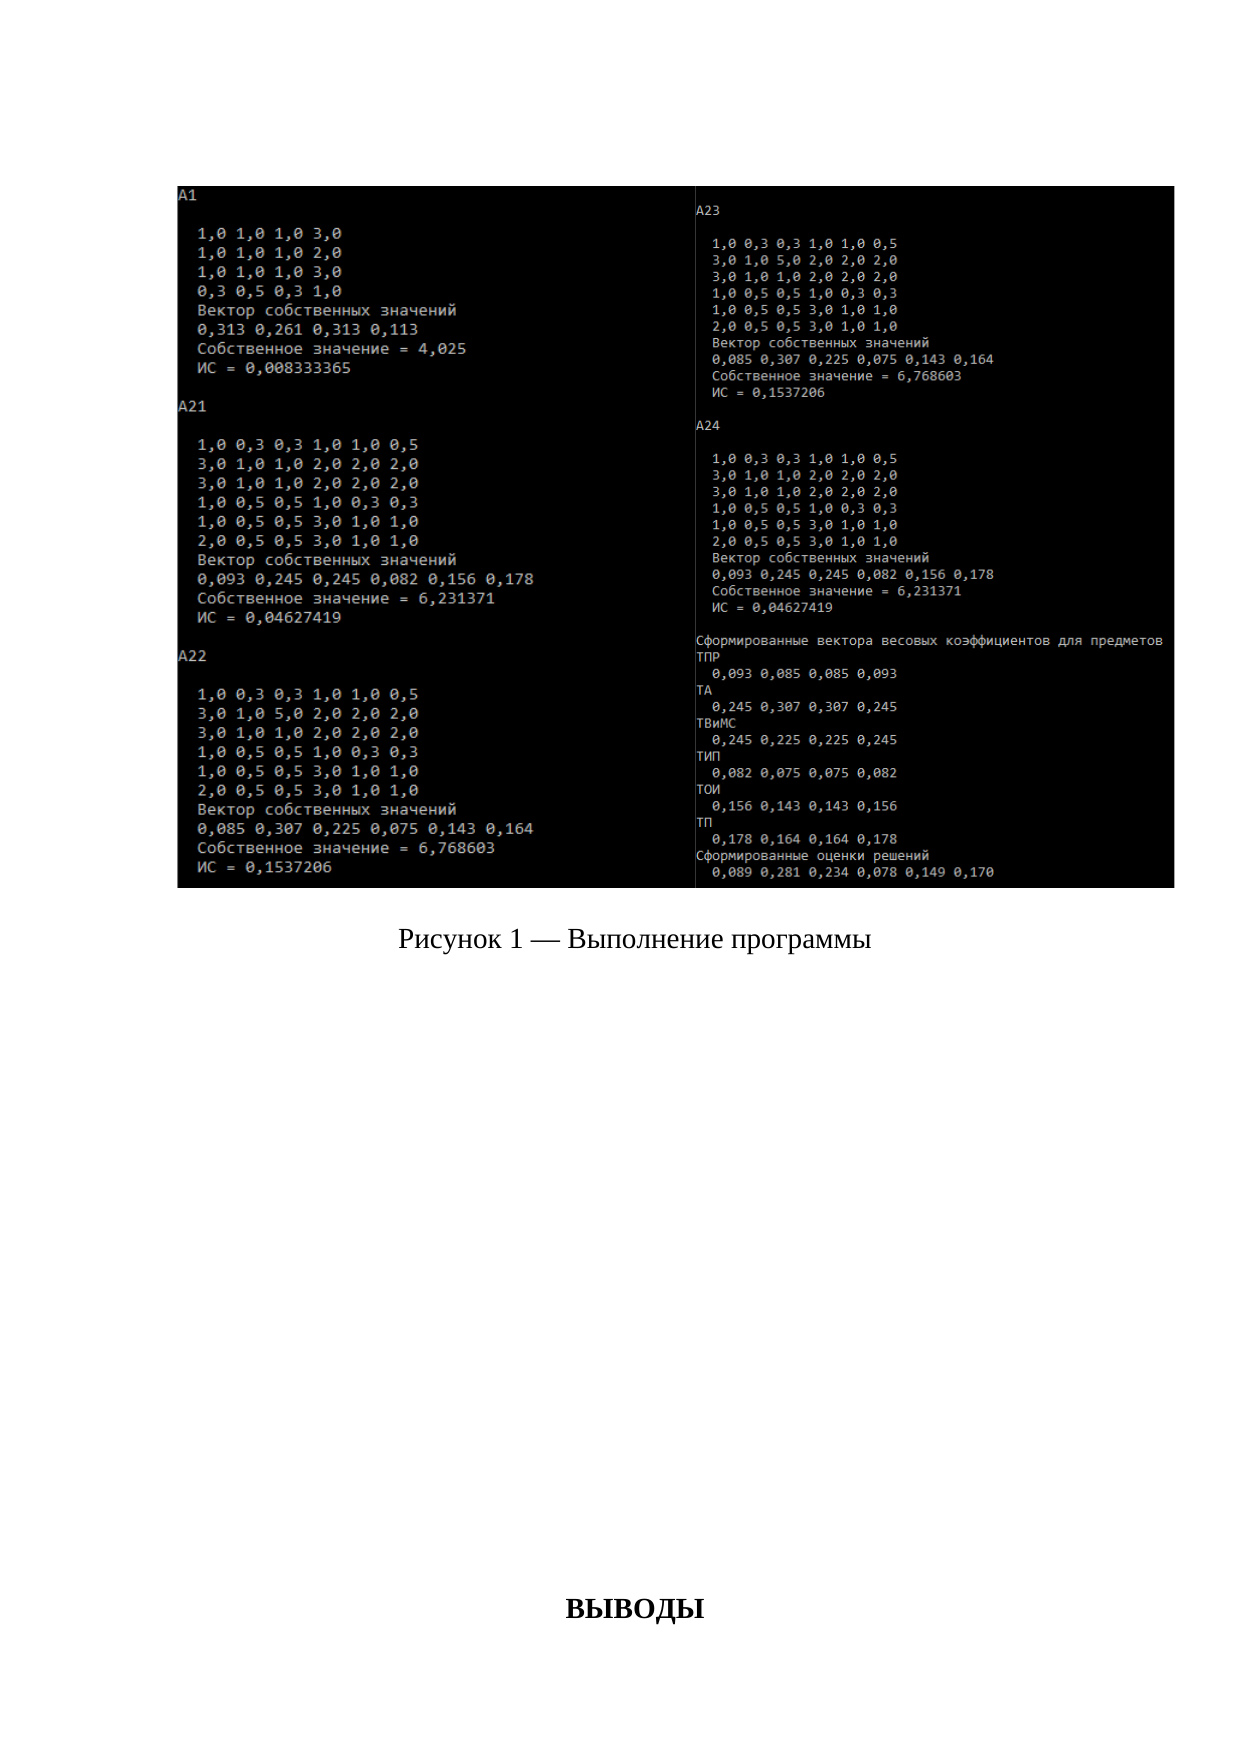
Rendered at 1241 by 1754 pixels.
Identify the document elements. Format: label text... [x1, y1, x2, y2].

text ВЫВОДЫ [118, 1591, 1152, 1625]
picture [177, 186, 1175, 888]
